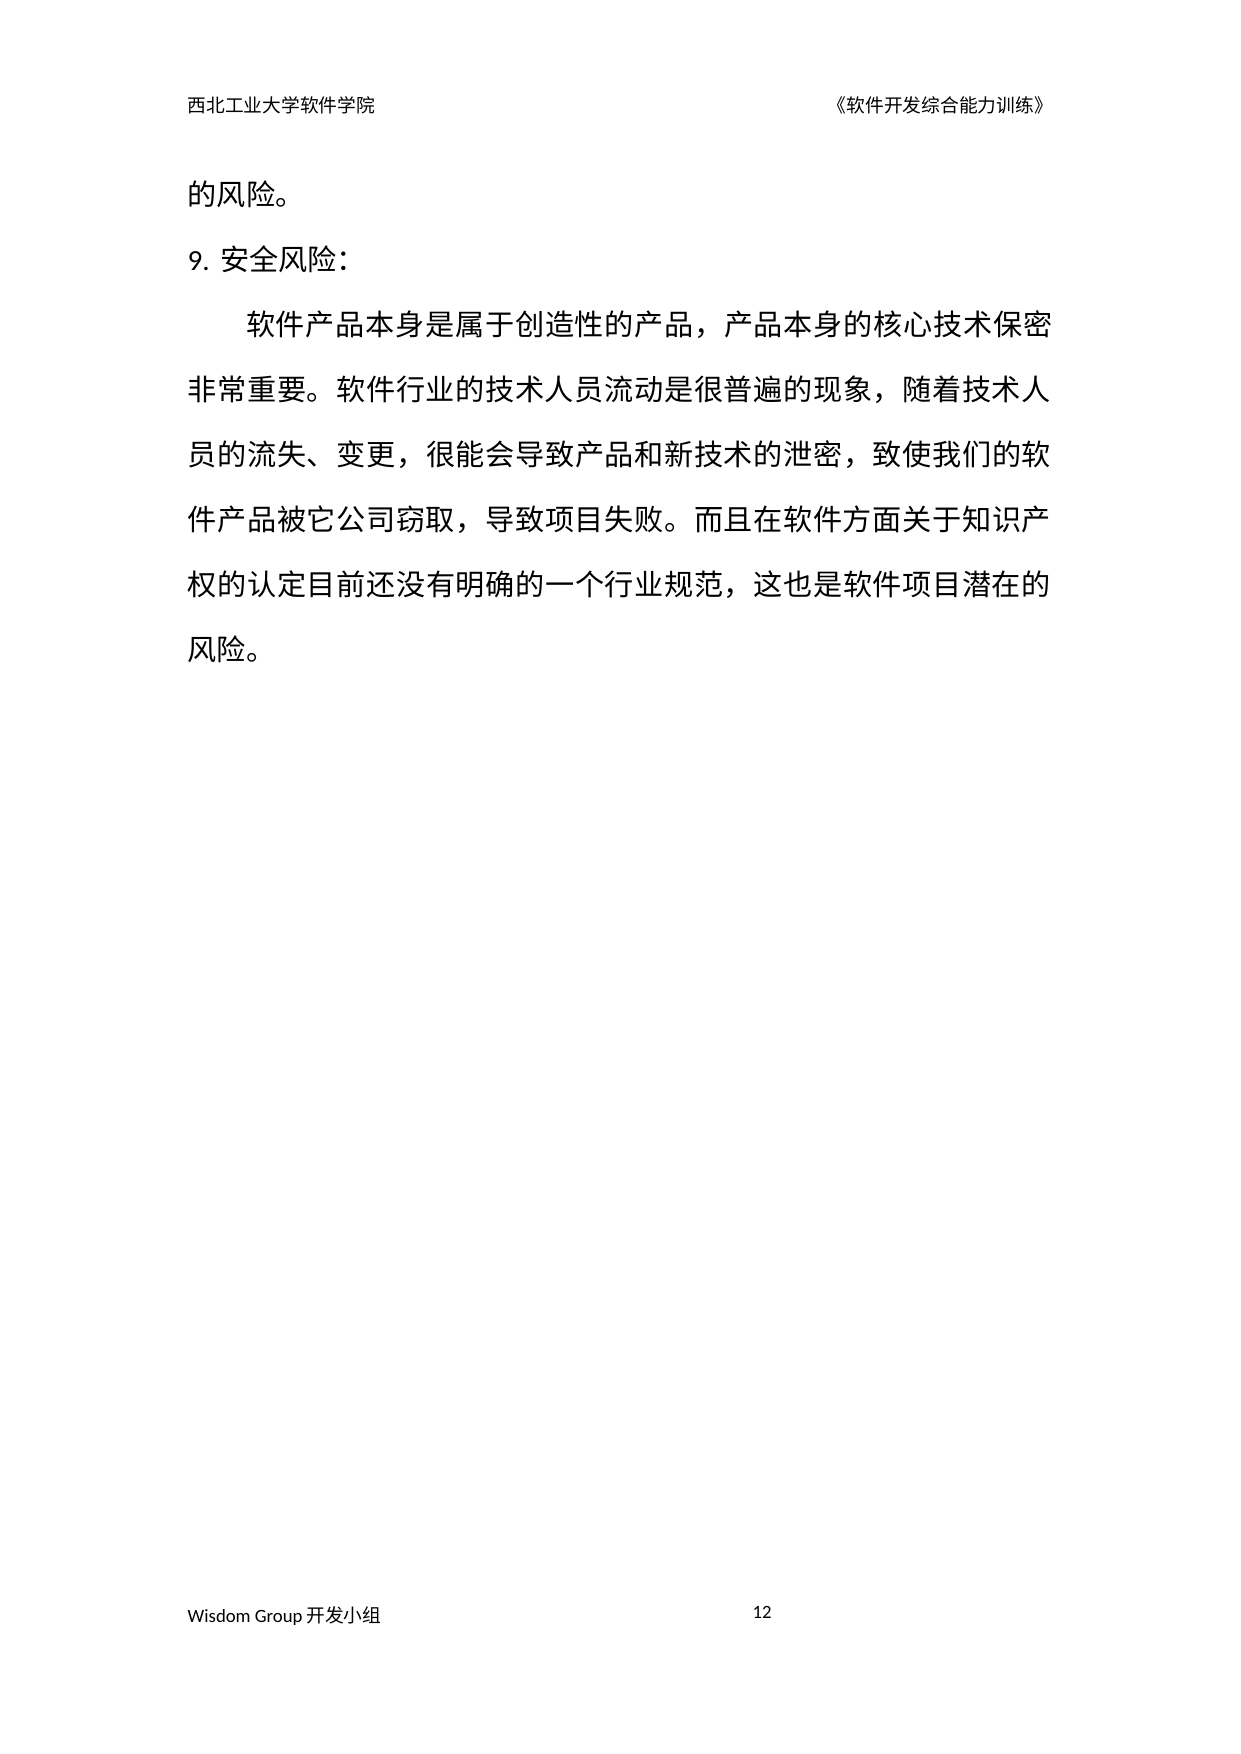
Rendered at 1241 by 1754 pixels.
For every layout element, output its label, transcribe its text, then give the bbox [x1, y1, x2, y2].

list 安全风险： [187, 225, 1053, 290]
list 软件产品本身是属于创造性的产品，产品本身的核心技术保密非常重要。软件行业的技术人员流动是很普遍的现象，随着技术人员的流失、变更，很能会导致产品和新技术的泄密，致使我们的软件产品被它公司窃取，导致项目失败。而且在软件方面关于知识产权的认定目前还没有明确的一个行业规范，这也是软件项目潜在的风险。 [187, 290, 1053, 680]
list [187, 160, 1053, 225]
